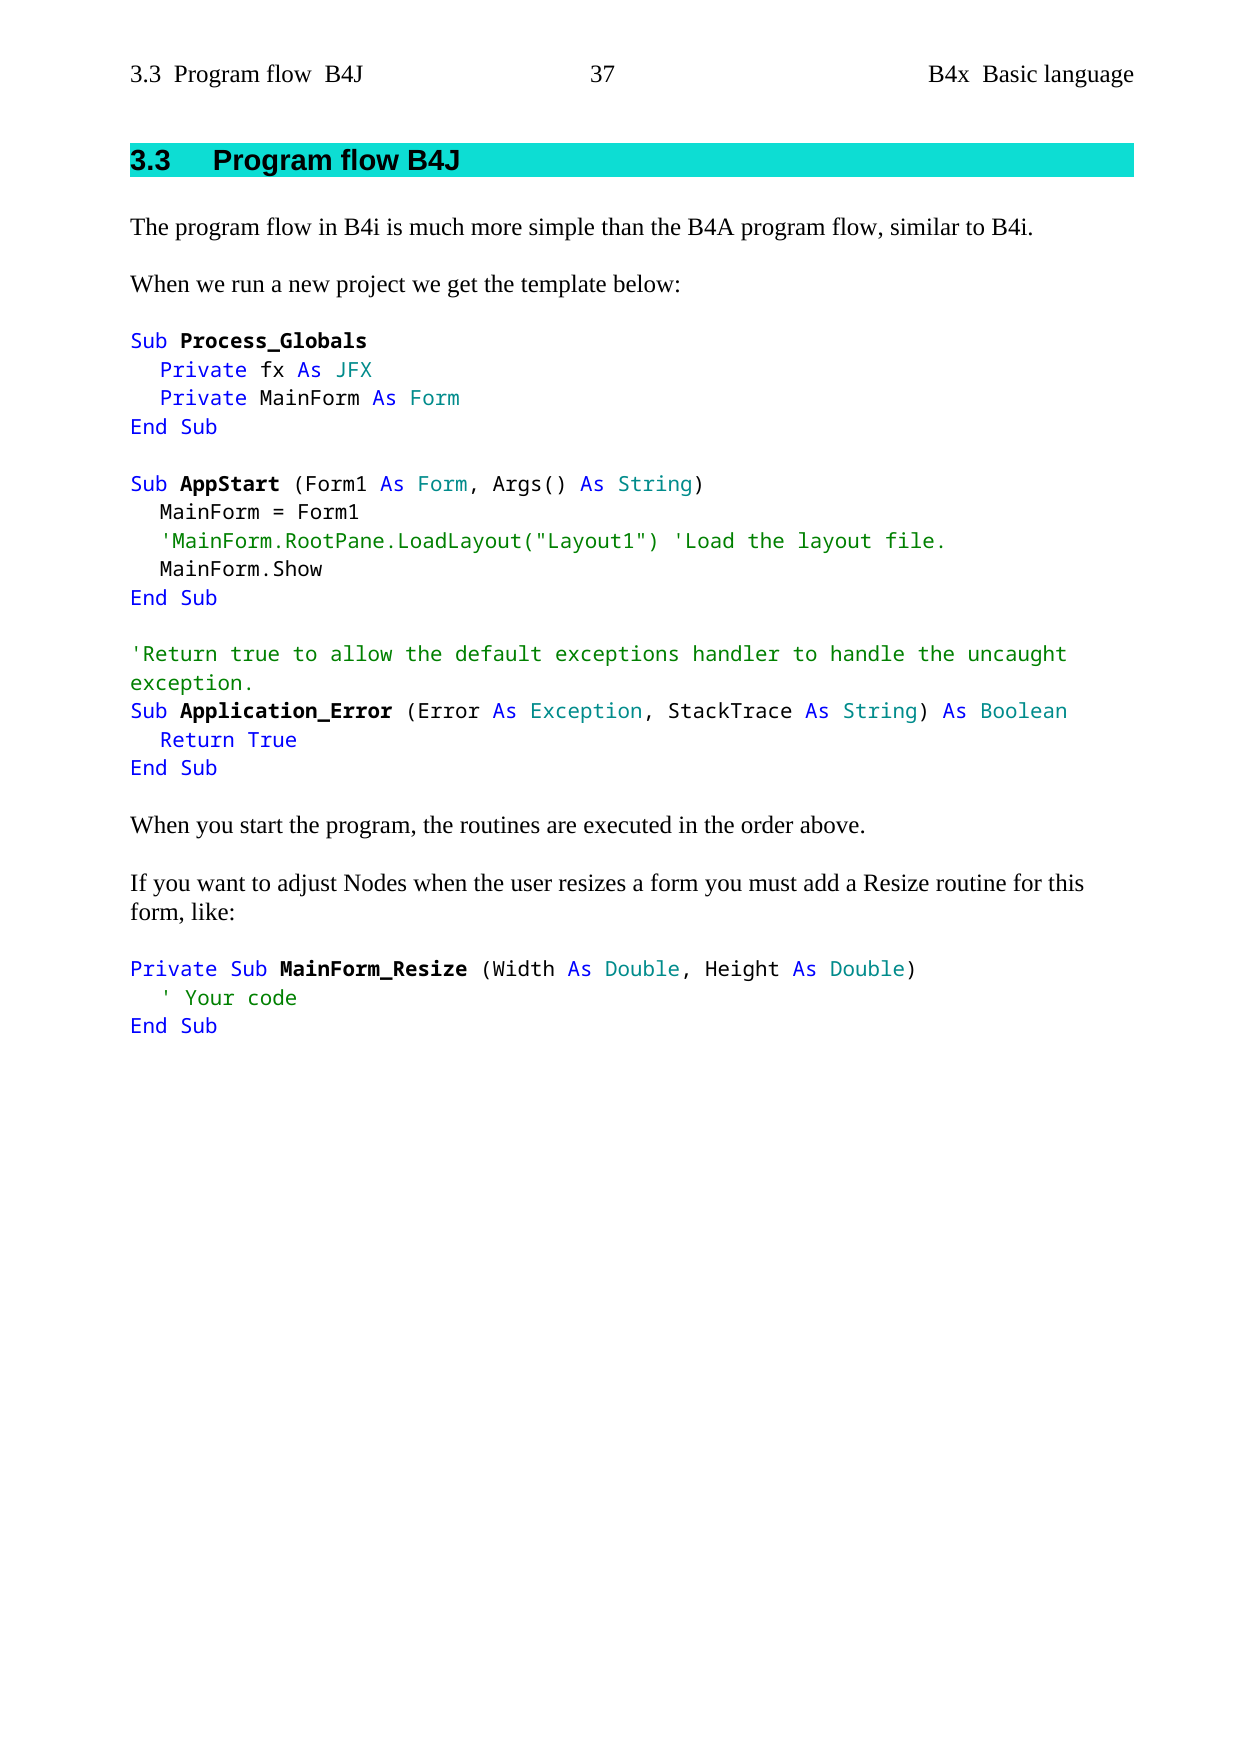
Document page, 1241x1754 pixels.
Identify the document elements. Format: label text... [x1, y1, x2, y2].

text MainForm = Form1 [130, 497, 1134, 526]
text 'MainForm.RootPane.LoadLayout("Layout1") 'Load the layout file. [130, 526, 1134, 554]
text When we run a new project we get the template below: [130, 269, 1134, 298]
text End Sub [130, 753, 1134, 782]
text Sub Process_Globals [130, 327, 1134, 355]
text Sub AppStart (Form1 As Form, Args() As String) [130, 469, 1134, 497]
text When you start the program, the routines are executed in the order above. [130, 810, 1134, 839]
text The program flow in B4i is much more simple than the B4A program flow, similar to B4i. [130, 212, 1134, 240]
text Sub Application_Error (Error As Exception, StackTrace As String) As Boolean [130, 696, 1134, 725]
text 'Return true to allow the default exceptions handler to handle the uncaught exception. [130, 639, 1134, 696]
text MainForm.Show [130, 554, 1134, 583]
text End Sub [130, 412, 1134, 440]
text Private Sub MainForm_Resize (Width As Double, Height As Double) [130, 954, 1134, 983]
text Return True [130, 725, 1134, 753]
subtitle Program flow B4J [130, 143, 1134, 177]
text End Sub [130, 1011, 1134, 1039]
text ' Your code [130, 983, 1134, 1011]
text If you want to adjust Nodes when the user resizes a form you must add a Resize routine for this form, like: [130, 868, 1134, 925]
text Private fx As JFX [130, 355, 1134, 383]
text Private MainForm As Form [130, 383, 1134, 412]
text End Sub [130, 583, 1134, 611]
